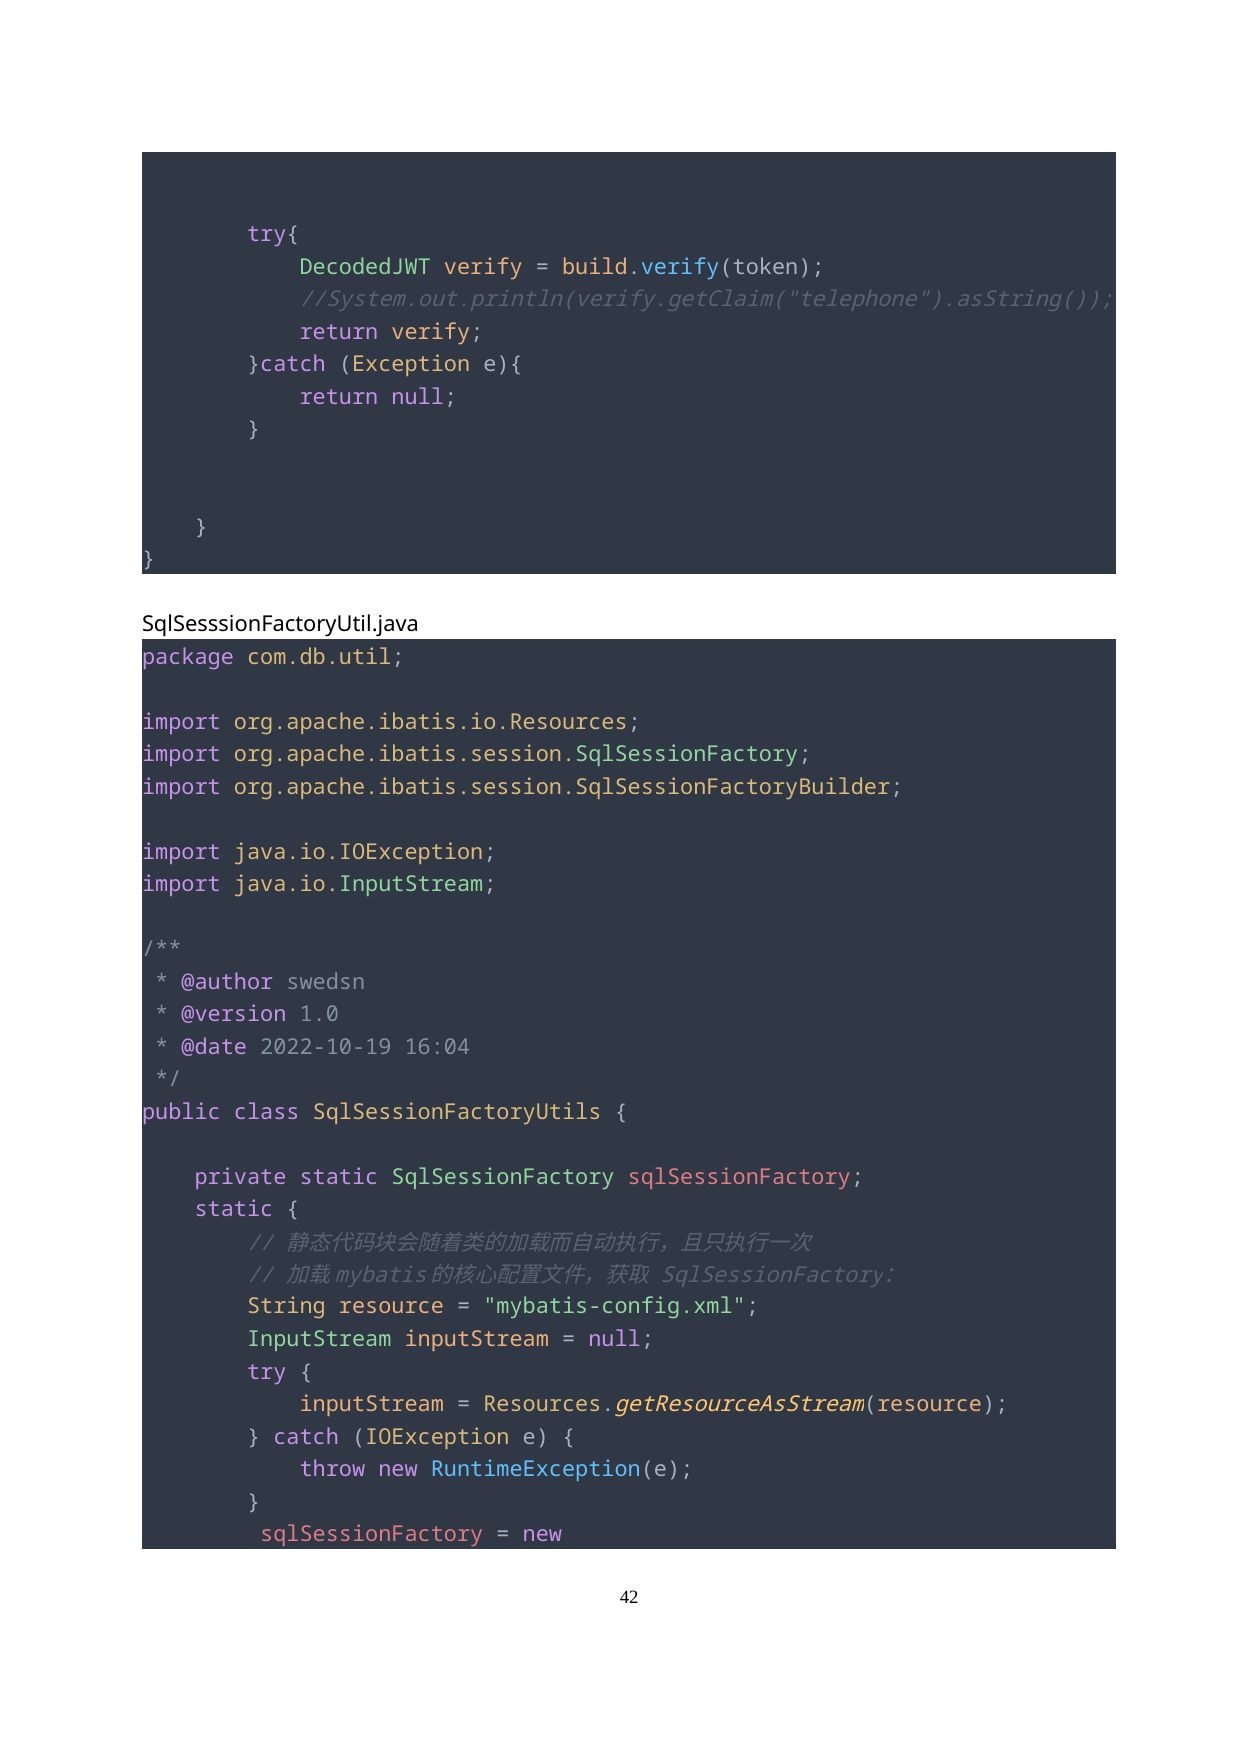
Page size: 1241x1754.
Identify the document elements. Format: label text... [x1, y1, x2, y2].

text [142, 152, 1116, 574]
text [142, 639, 1116, 1549]
text SqlSesssionFactoryUtil.java [142, 607, 1116, 639]
